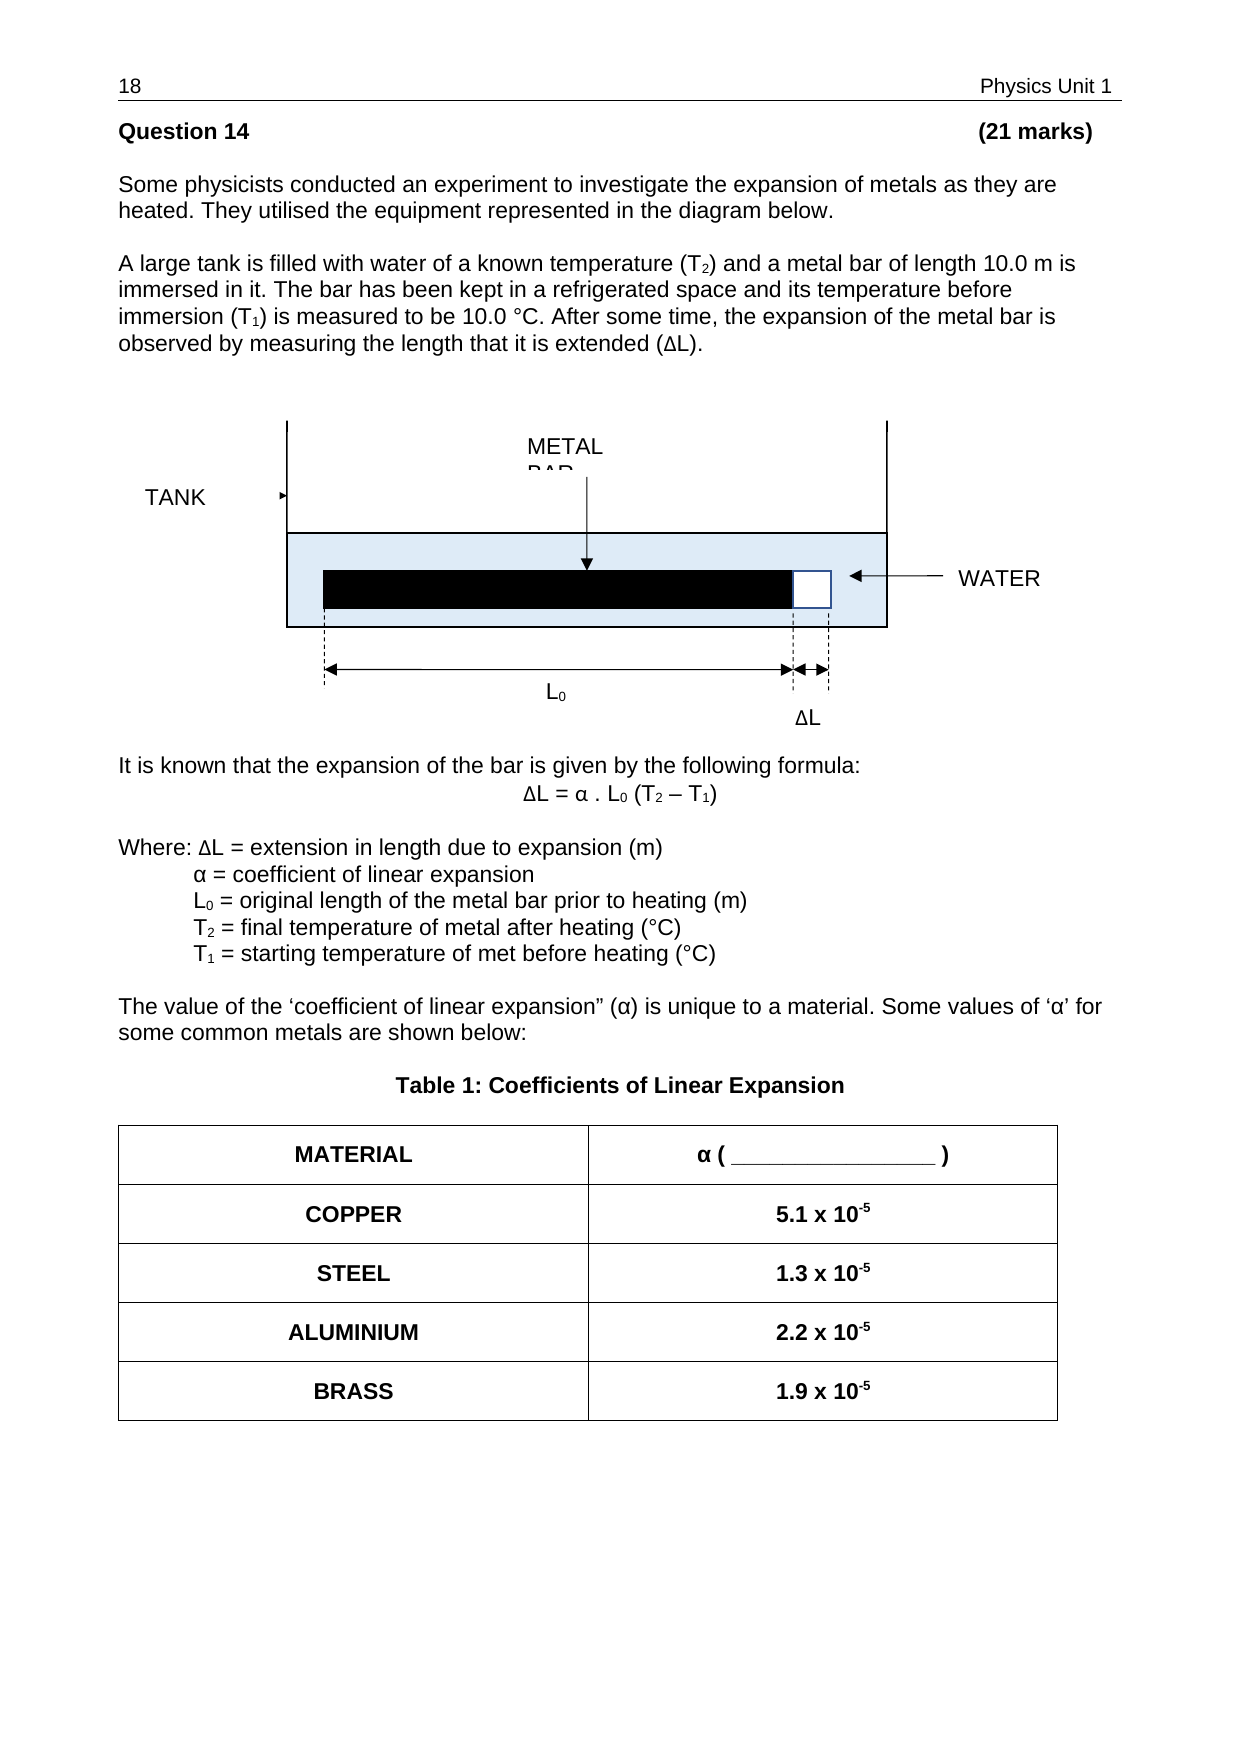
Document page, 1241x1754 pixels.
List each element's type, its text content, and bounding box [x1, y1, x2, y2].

table_cell COPPER [119, 1185, 588, 1243]
text ∆L = α . L0 (T2 – T1) [118, 779, 1122, 807]
text The value of the ‘coefficient of linear expansion” (α) is unique to a material. Some values of ‘α’ for some common metals are shown below: [118, 993, 1122, 1046]
table_header α ( ________________ ) [589, 1126, 1057, 1184]
table_cell 1.9 x 10-5 [589, 1362, 1057, 1420]
text Some physicists conducted an experiment to investigate the expansion of metals as they are heated. They utilised the equipment represented in the diagram below. [118, 171, 1122, 223]
text L0 = original length of the metal bar prior to heating (m) [118, 887, 1122, 914]
table_header MATERIAL [119, 1126, 588, 1184]
table_cell STEEL [119, 1244, 588, 1302]
table_cell 1.3 x 10-5 [589, 1244, 1057, 1302]
text T2 = final temperature of metal after heating (°C) [118, 914, 1122, 940]
text A large tank is filled with water of a known temperature (T2) and a metal bar of length 10.0 m is immersed in it. The bar has been kept in a refrigerated space and its temperature before immersion (T1) is measured to be 10.0 °C. After some time, the expansion of the metal bar is observed by measuring the length that it is extended (∆L). [118, 250, 1122, 357]
text Question 14 (21 marks) [118, 118, 1122, 144]
table_cell 2.2 x 10-5 [589, 1303, 1057, 1361]
text It is known that the expansion of the bar is given by the following formula: [118, 752, 1122, 779]
table_cell 5.1 x 10-5 [589, 1185, 1057, 1243]
table_cell ALUMINIUM [119, 1303, 588, 1361]
table_cell BRASS [119, 1362, 588, 1420]
text Table 1: Coefficients of Linear Expansion [118, 1072, 1122, 1098]
text Where: ∆L = extension in length due to expansion (m) [118, 833, 1122, 861]
text α = coefficient of linear expansion [118, 861, 1122, 887]
text T1 = starting temperature of met before heating (°C) [118, 940, 1122, 966]
